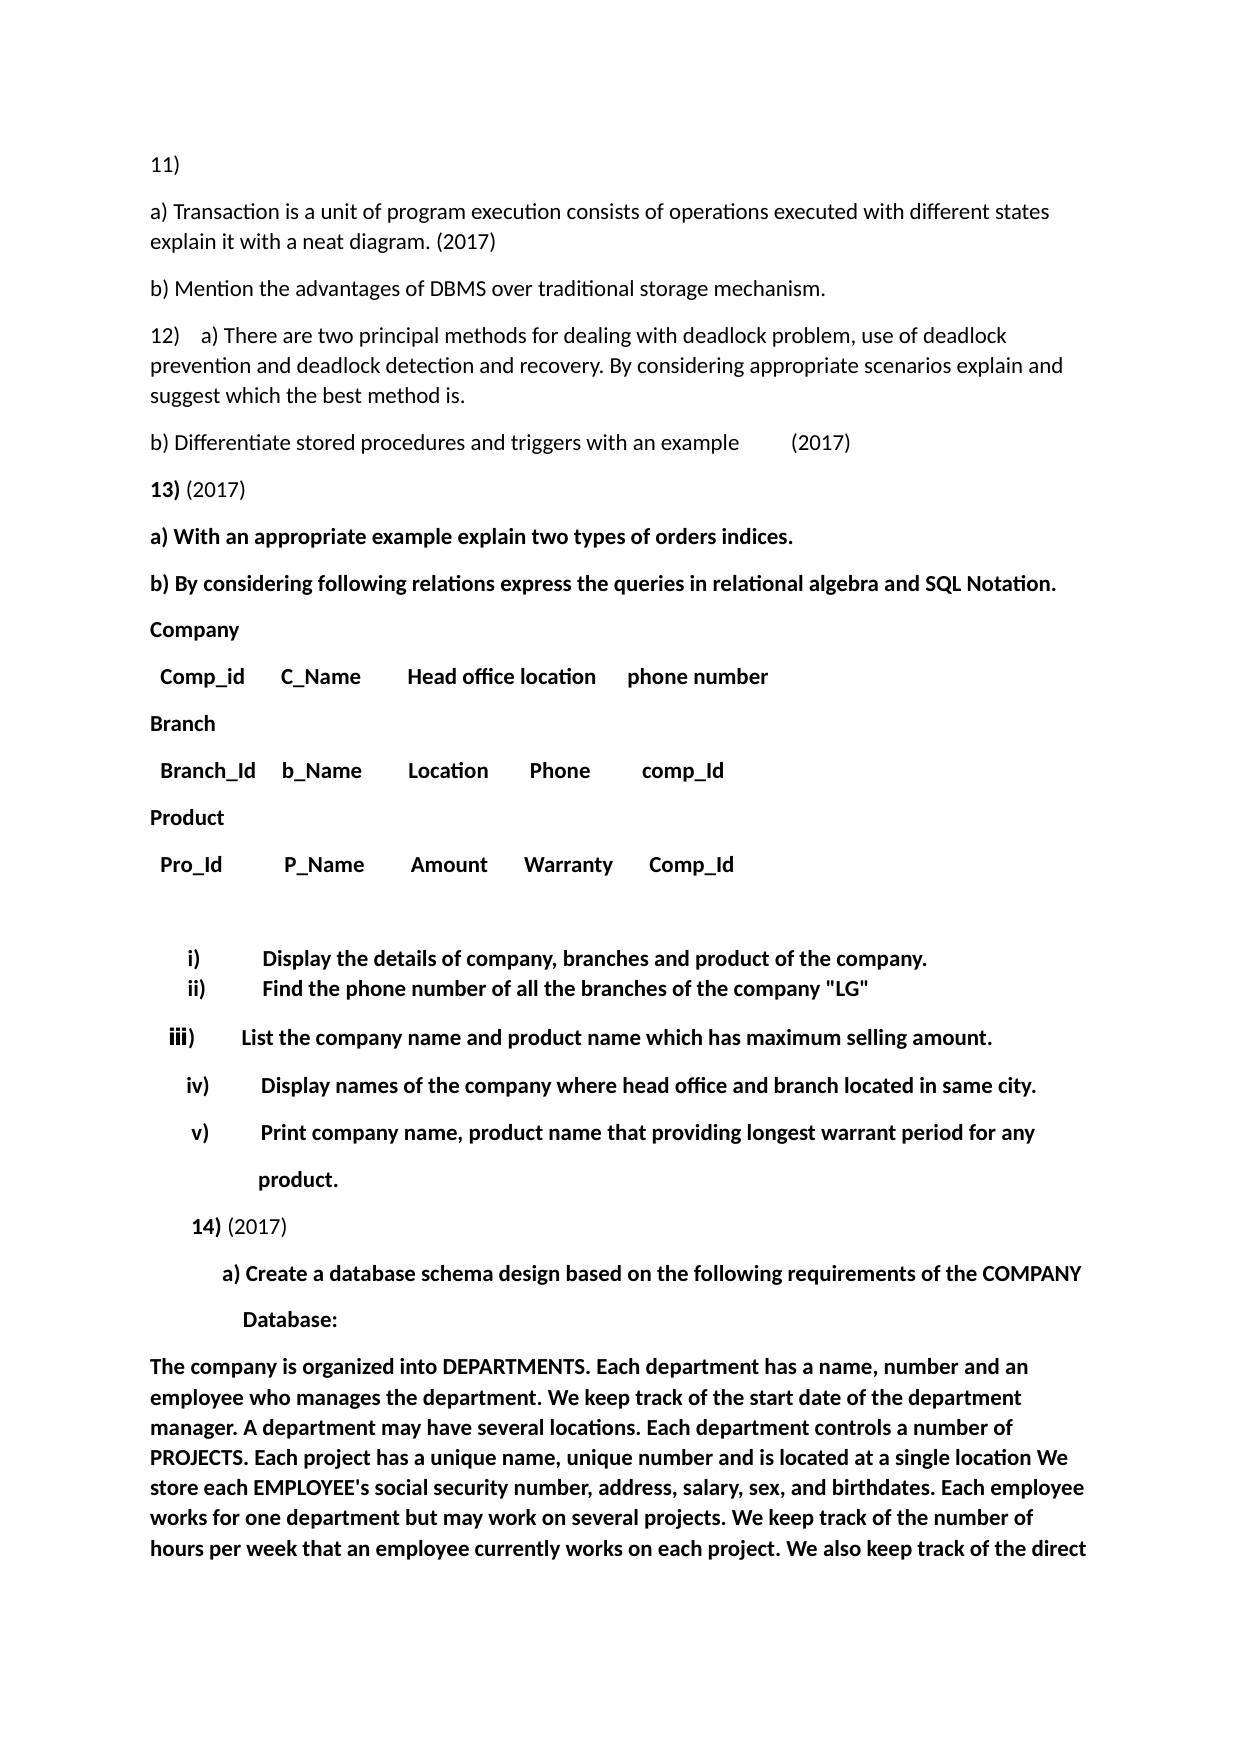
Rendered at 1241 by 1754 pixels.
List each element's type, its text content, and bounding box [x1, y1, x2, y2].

text Company [150, 616, 1090, 644]
text 11) [150, 150, 1090, 178]
text Product [150, 803, 1090, 831]
text b) By considering following relations express the queries in relational algebra and SQL Notation. [150, 569, 1090, 597]
text 12) a) There are two principal methods for dealing with deadlock problem, use of deadlock prevention and deadlock detection and recovery. By considering appropriate scenarios explain and suggest which the best method is. [150, 321, 1090, 409]
text b) Differentiate stored procedures and triggers with an example (2017) [150, 428, 1090, 456]
text iv) Display names of the company where head office and branch located in same city. [150, 1071, 1090, 1099]
text Comp_id C_Name Head office location phone number [150, 662, 1090, 691]
text a) Transaction is a unit of program execution consists of operations executed with different states explain it with a neat diagram. (2017) [150, 197, 1090, 255]
text Branch [150, 709, 1090, 737]
text Branch_Id b_Name Location Phone comp_Id [150, 756, 1090, 784]
text product. [150, 1165, 1090, 1193]
text Database: [150, 1306, 1090, 1334]
text a) Create a database schema design based on the following requirements of the COMPANY [150, 1259, 1090, 1287]
list Display the details of company, branches and product of the company. [187, 944, 1090, 972]
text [150, 1352, 1090, 1562]
list Find the phone number of all the branches of the company "LG" [187, 974, 1090, 1002]
text Pro_Id P_Name Amount Warranty Comp_Id [150, 850, 1090, 878]
text 13) (2017) [150, 475, 1090, 503]
text b) Mention the advantages of DBMS over traditional storage mechanism. [150, 274, 1090, 302]
text 14) (2017) [150, 1212, 1090, 1240]
text ⅲ) List the company name and product name which has maximum selling amount. [150, 1021, 1090, 1052]
text v) Print company name, product name that providing longest warrant period for any [150, 1118, 1090, 1146]
text a) With an appropriate example explain two types of orders indices. [150, 522, 1090, 550]
